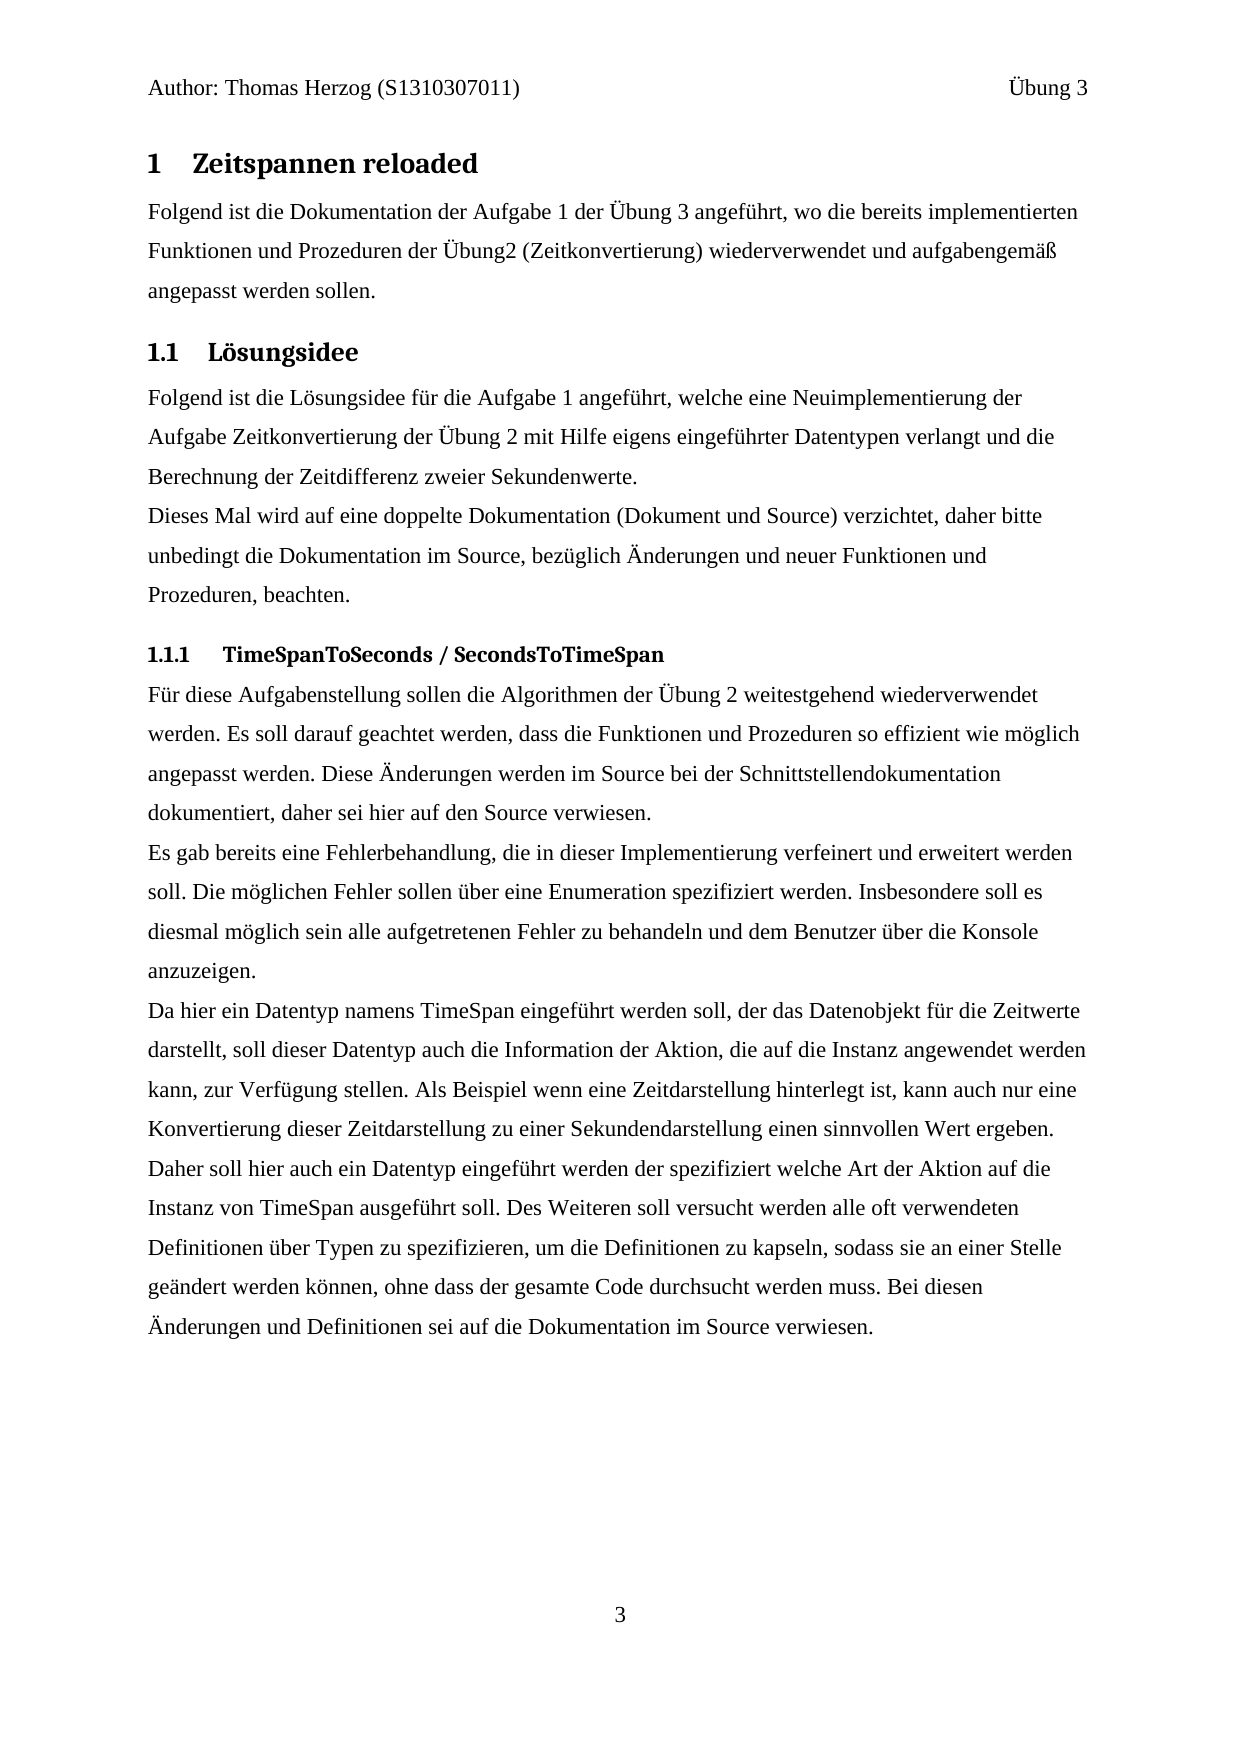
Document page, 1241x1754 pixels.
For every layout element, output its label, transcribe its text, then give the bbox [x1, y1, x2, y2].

text Es gab bereits eine Fehlerbehandlung, die in dieser Implementierung verfeinert und erweitert werden soll. Die möglichen Fehler sollen über eine Enumeration spezifiziert werden. Insbesondere soll es diesmal möglich sein alle aufgetretenen Fehler zu behandeln und dem Benutzer über die Konsole anzuzeigen. [148, 839, 1093, 984]
text Folgend ist die Dokumentation der Aufgabe 1 der Übung 3 angeführt, wo die bereits implementierten Funktionen und Prozeduren der Übung2 (Zeitkonvertierung) wiederverwendet und aufgabengemäß angepasst werden sollen. [148, 198, 1093, 303]
text Folgend ist die Lösungsidee für die Aufgabe 1 angeführt, welche eine Neuimplementierung der Aufgabe Zeitkonvertierung der Übung 2 mit Hilfe eigens eingeführter Datentypen verlangt und die Berechnung der Zeitdifferenz zweier Sekundenwerte. [148, 384, 1093, 489]
text Da hier ein Datentyp namens TimeSpan eingeführt werden soll, der das Datenobjekt für die Zeitwerte darstellt, soll dieser Datentyp auch die Information der Aktion, die auf die Instanz angewendet werden kann, zur Verfügung stellen. Als Beispiel wenn eine Zeitdarstellung hinterlegt ist, kann auch nur eine Konvertierung dieser Zeitdarstellung zu einer Sekundendarstellung einen sinnvollen Wert ergeben. Daher soll hier auch ein Datentyp eingeführt werden der spezifiziert welche Art der Aktion auf die Instanz von TimeSpan ausgeführt soll. Des Weiteren soll versucht werden alle oft verwendeten Definitionen über Typen zu spezifizieren, um die Definitionen zu kapseln, sodass sie an einer Stelle geändert werden können, ohne dass der gesamte Code durchsucht werden muss. Bei diesen Änderungen und Definitionen sei auf die Dokumentation im Source verwiesen. [148, 997, 1093, 1339]
subtitle Zeitspannen reloaded [148, 148, 1093, 181]
text Dieses Mal wird auf eine doppelte Dokumentation (Dokument und Source) verzichtet, daher bitte unbedingt die Dokumentation im Source, bezüglich Änderungen und neuer Funktionen und Prozeduren, beachten. [148, 502, 1093, 608]
subtitle TimeSpanToSeconds / SecondsToTimeSpan [148, 642, 1093, 668]
subtitle Lösungsidee [148, 337, 1093, 368]
text Für diese Aufgabenstellung sollen die Algorithmen der Übung 2 weitestgehend wiederverwendet werden. Es soll darauf geachtet werden, dass die Funktionen und Prozeduren so effizient wie möglich angepasst werden. Diese Änderungen werden im Source bei der Schnittstellendokumentation dokumentiert, daher sei hier auf den Source verwiesen. [148, 681, 1093, 826]
